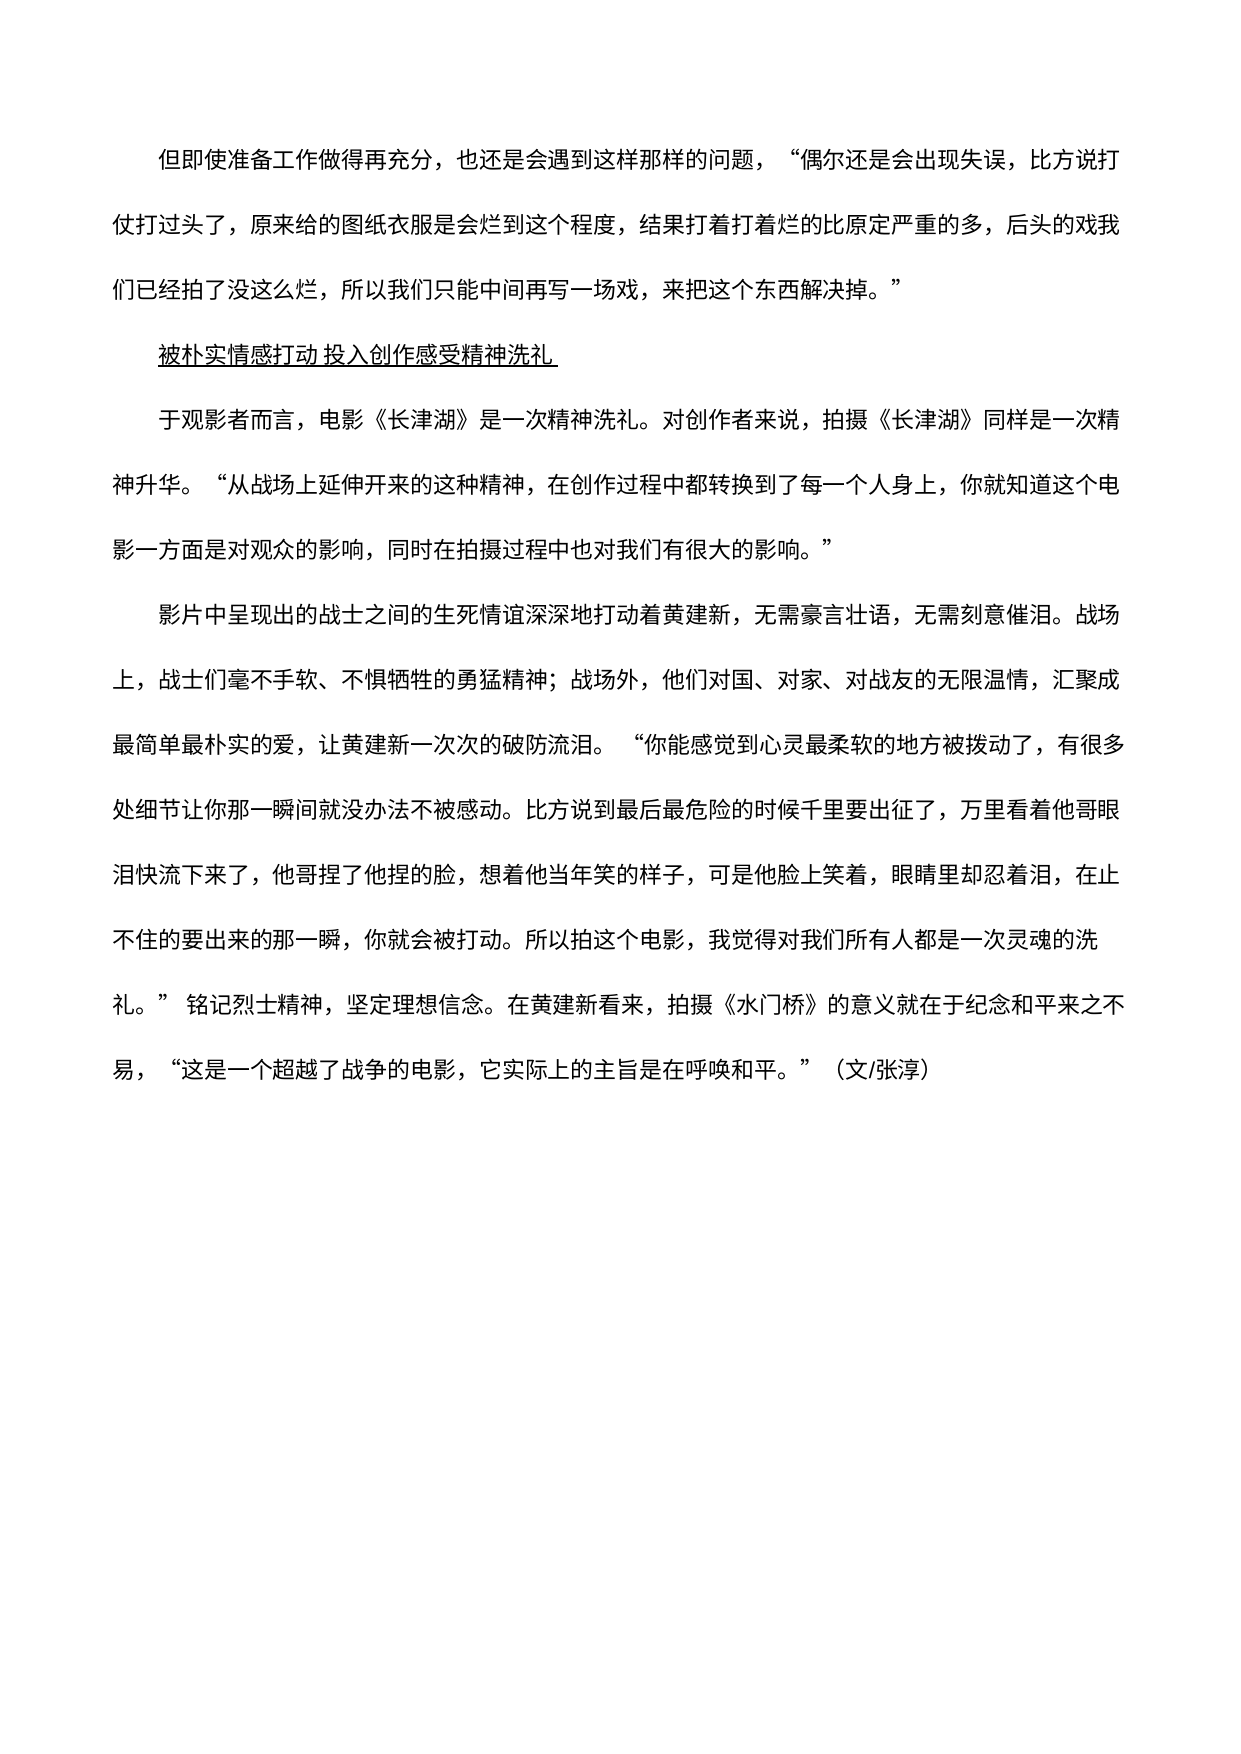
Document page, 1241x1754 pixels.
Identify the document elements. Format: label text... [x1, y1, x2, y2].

text 于观影者而言，电影《长津湖》是一次精神洗礼。对创作者来说，拍摄《长津湖》同样是一次精神升华。“从战场上延伸开来的这种精神，在创作过程中都转换到了每一个人身上，你就知道这个电影一方面是对观众的影响，同时在拍摄过程中也对我们有很大的影响。” [112, 386, 1128, 581]
text 但即使准备工作做得再充分，也还是会遇到这样那样的问题，“偶尔还是会出现失误，比方说打仗打过头了，原来给的图纸衣服是会烂到这个程度，结果打着打着烂的比原定严重的多，后头的戏我们已经拍了没这么烂，所以我们只能中间再写一场戏，来把这个东西解决掉。” [112, 126, 1128, 321]
text 被朴实情感打动 投入创作感受精神洗礼 [112, 321, 1128, 386]
text 影片中呈现出的战士之间的生死情谊深深地打动着黄建新，无需豪言壮语，无需刻意催泪。战场上，战士们毫不手软、不惧牺牲的勇猛精神；战场外，他们对国、对家、对战友的无限温情，汇聚成最简单最朴实的爱，让黄建新一次次的破防流泪。 “你能感觉到心灵最柔软的地方被拨动了，有很多处细节让你那一瞬间就没办法不被感动。比方说到最后最危险的时候千里要出征了，万里看着他哥眼泪快流下来了，他哥捏了他捏的脸，想着他当年笑的样子，可是他脸上笑着，眼睛里却忍着泪，在止不住的要出来的那一瞬，你就会被打动。所以拍这个电影，我觉得对我们所有人都是一次灵魂的洗礼。” 铭记烈士精神，坚定理想信念。在黄建新看来，拍摄《水门桥》的意义就在于纪念和平来之不易，“这是一个超越了战争的电影，它实际上的主旨是在呼唤和平。”（文/张淳） [112, 581, 1128, 1101]
